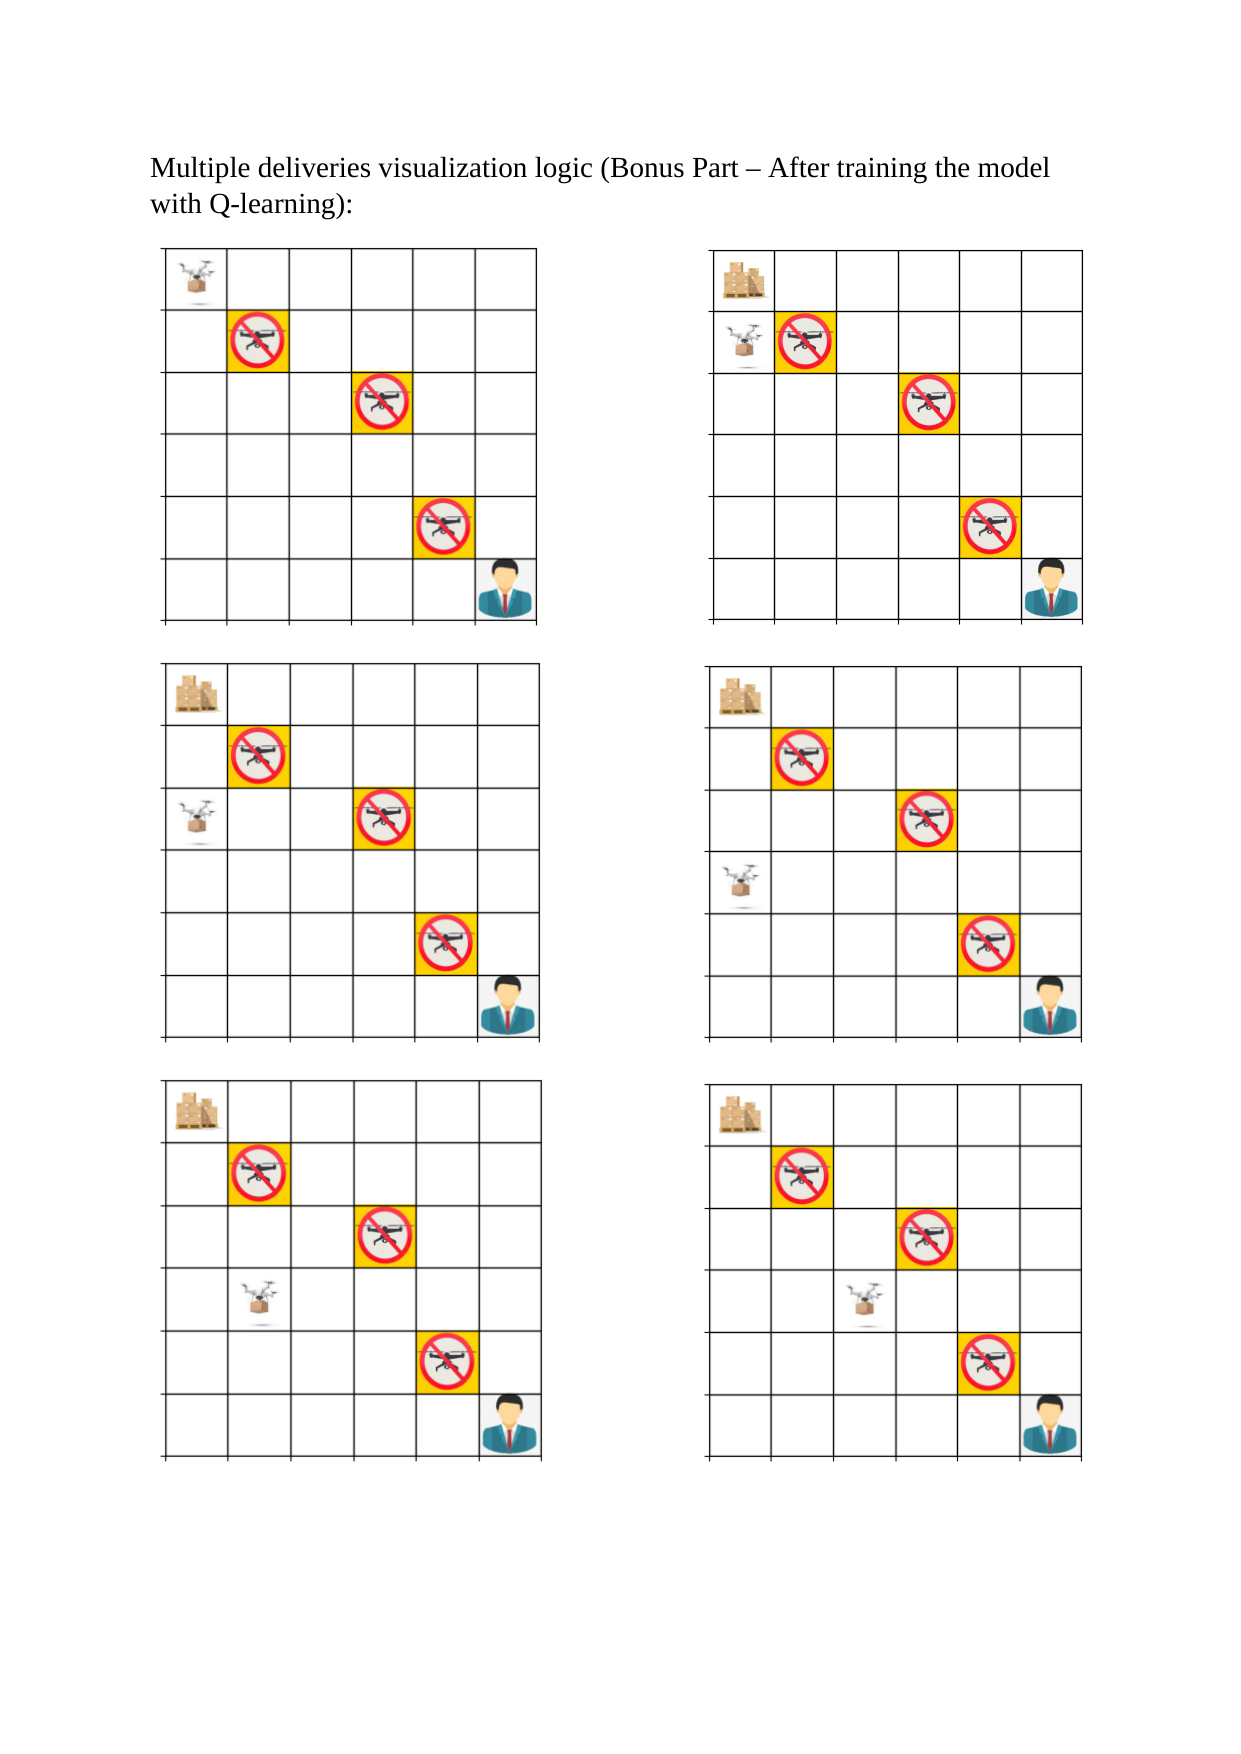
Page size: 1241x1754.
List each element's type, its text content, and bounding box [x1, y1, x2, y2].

picture [150, 653, 549, 1052]
picture [695, 1075, 1091, 1471]
picture [150, 1070, 550, 1471]
picture [695, 656, 1091, 1052]
text Multiple deliveries visualization logic (Bonus Part – After training the model with Q-learning): [150, 150, 1090, 220]
picture [698, 240, 1091, 633]
picture [150, 238, 546, 635]
